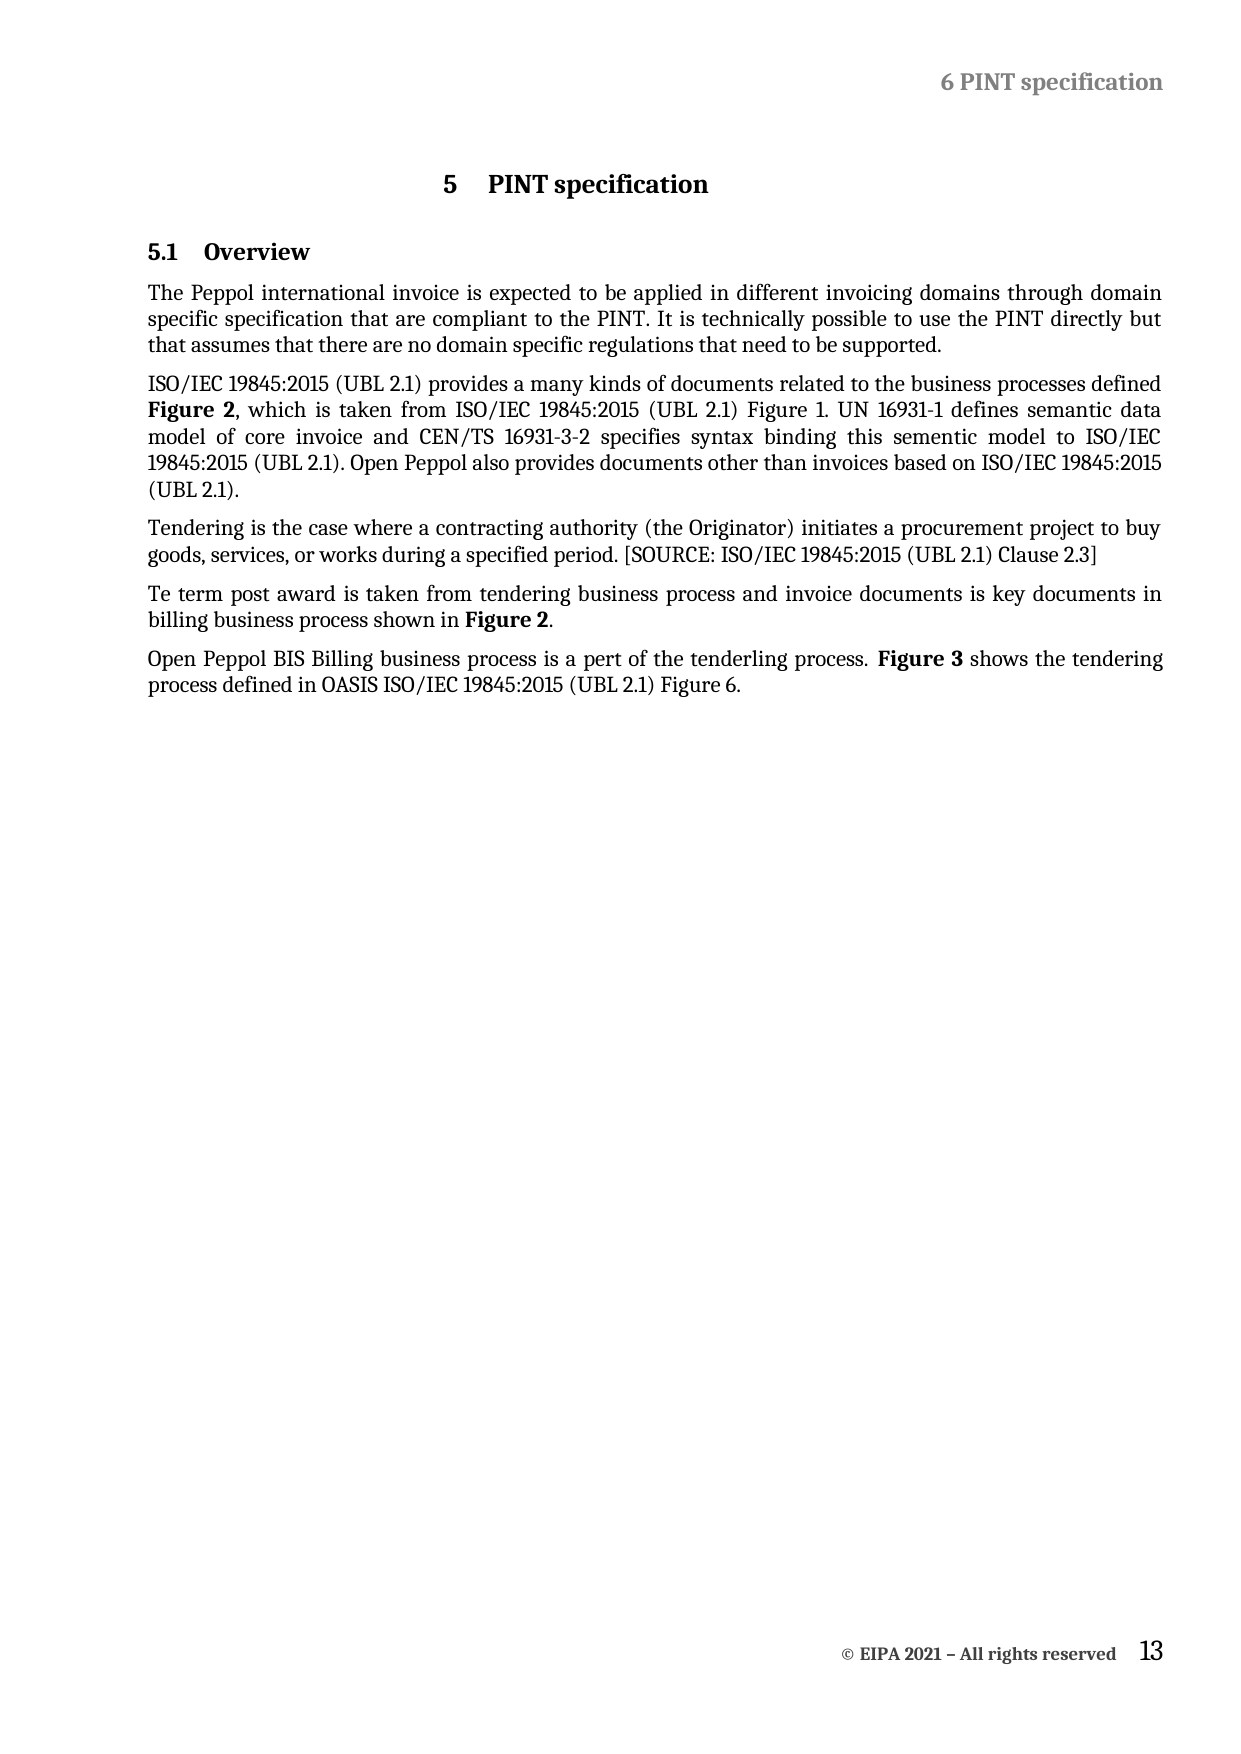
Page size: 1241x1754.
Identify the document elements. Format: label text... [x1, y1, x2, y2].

text The Peppol international invoice is expected to be applied in different invoicing domains through domain specific specification that are compliant to the PINT. It is technically possible to use the PINT directly but that assumes that there are no domain specific regulations that need to be supported. [148, 279, 1163, 358]
text Tendering is the case where a contracting authority (the Originator) initiates a procurement project to buy goods, services, or works during a specified period. [SOURCE: ISO/IEC 19845:2015 (UBL 2.1) Clause 2.3] [148, 515, 1163, 568]
subtitle PINT specification [443, 169, 1163, 201]
subtitle Overview [148, 238, 1163, 267]
